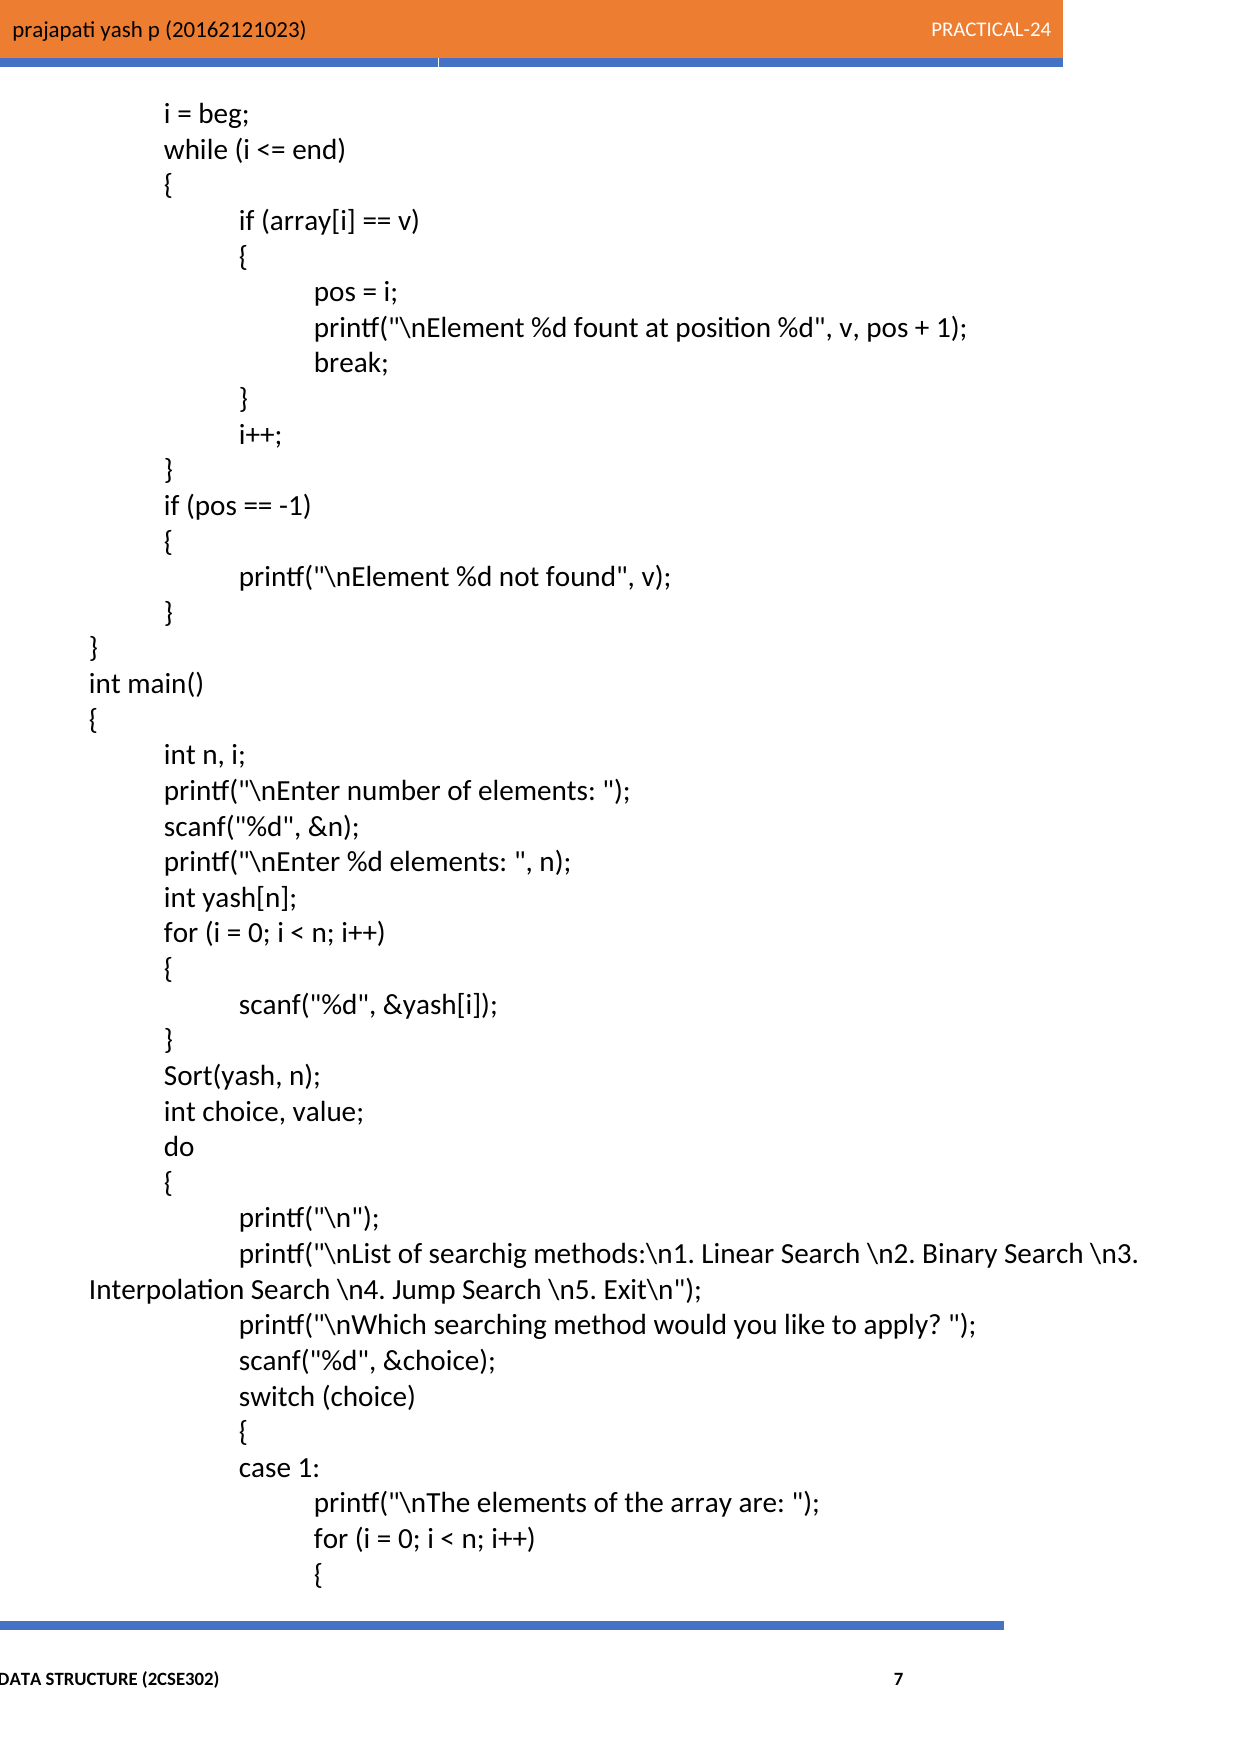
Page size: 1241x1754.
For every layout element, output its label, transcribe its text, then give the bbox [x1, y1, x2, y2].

text { [89, 166, 1152, 202]
text printf("\n"); [89, 1199, 1152, 1235]
text int main() [89, 665, 1152, 701]
text int choice, value; [89, 1093, 1152, 1128]
text scanf("%d", &yash[i]); [89, 986, 1152, 1021]
text } [89, 1021, 1152, 1057]
text scanf("%d", &choice); [89, 1342, 1152, 1378]
text while (i <= end) [89, 131, 1152, 166]
text { [89, 523, 1152, 558]
text do [89, 1128, 1152, 1164]
text { [89, 950, 1152, 986]
text printf("\nElement %d not found", v); [89, 558, 1152, 594]
text printf("\nElement %d fount at position %d", v, pos + 1); [89, 309, 1152, 344]
text printf("\nEnter %d elements: ", n); [89, 843, 1152, 879]
text case 1: [89, 1449, 1152, 1484]
text for (i = 0; i < n; i++) [89, 1520, 1152, 1556]
text } [89, 380, 1152, 416]
text switch (choice) [89, 1378, 1152, 1413]
text for (i = 0; i < n; i++) [89, 914, 1152, 950]
text i++; [89, 416, 1152, 451]
text printf("\nList of searchig methods:\n1. Linear Search \n2. Binary Search \n3. Interpolation Search \n4. Jump Search \n5. Exit\n"); [89, 1235, 1152, 1306]
text int yash[n]; [89, 879, 1152, 914]
text { [89, 238, 1152, 273]
text Sort(yash, n); [89, 1057, 1152, 1093]
text } [89, 594, 1152, 629]
text scanf("%d", &n); [89, 808, 1152, 843]
text break; [89, 344, 1152, 380]
text if (pos == -1) [89, 487, 1152, 523]
text { [89, 701, 1152, 736]
text } [89, 629, 1152, 665]
text { [89, 1164, 1152, 1199]
text } [89, 451, 1152, 487]
text printf("\nWhich searching method would you like to apply? "); [89, 1306, 1152, 1342]
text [89, 1484, 1152, 1520]
text i = beg; [89, 95, 1152, 131]
text { [89, 1413, 1152, 1449]
text int n, i; [89, 736, 1152, 772]
text { [89, 1556, 1152, 1591]
text if (array[i] == v) [89, 202, 1152, 238]
text printf("\nEnter number of elements: "); [89, 772, 1152, 808]
text pos = i; [89, 273, 1152, 309]
